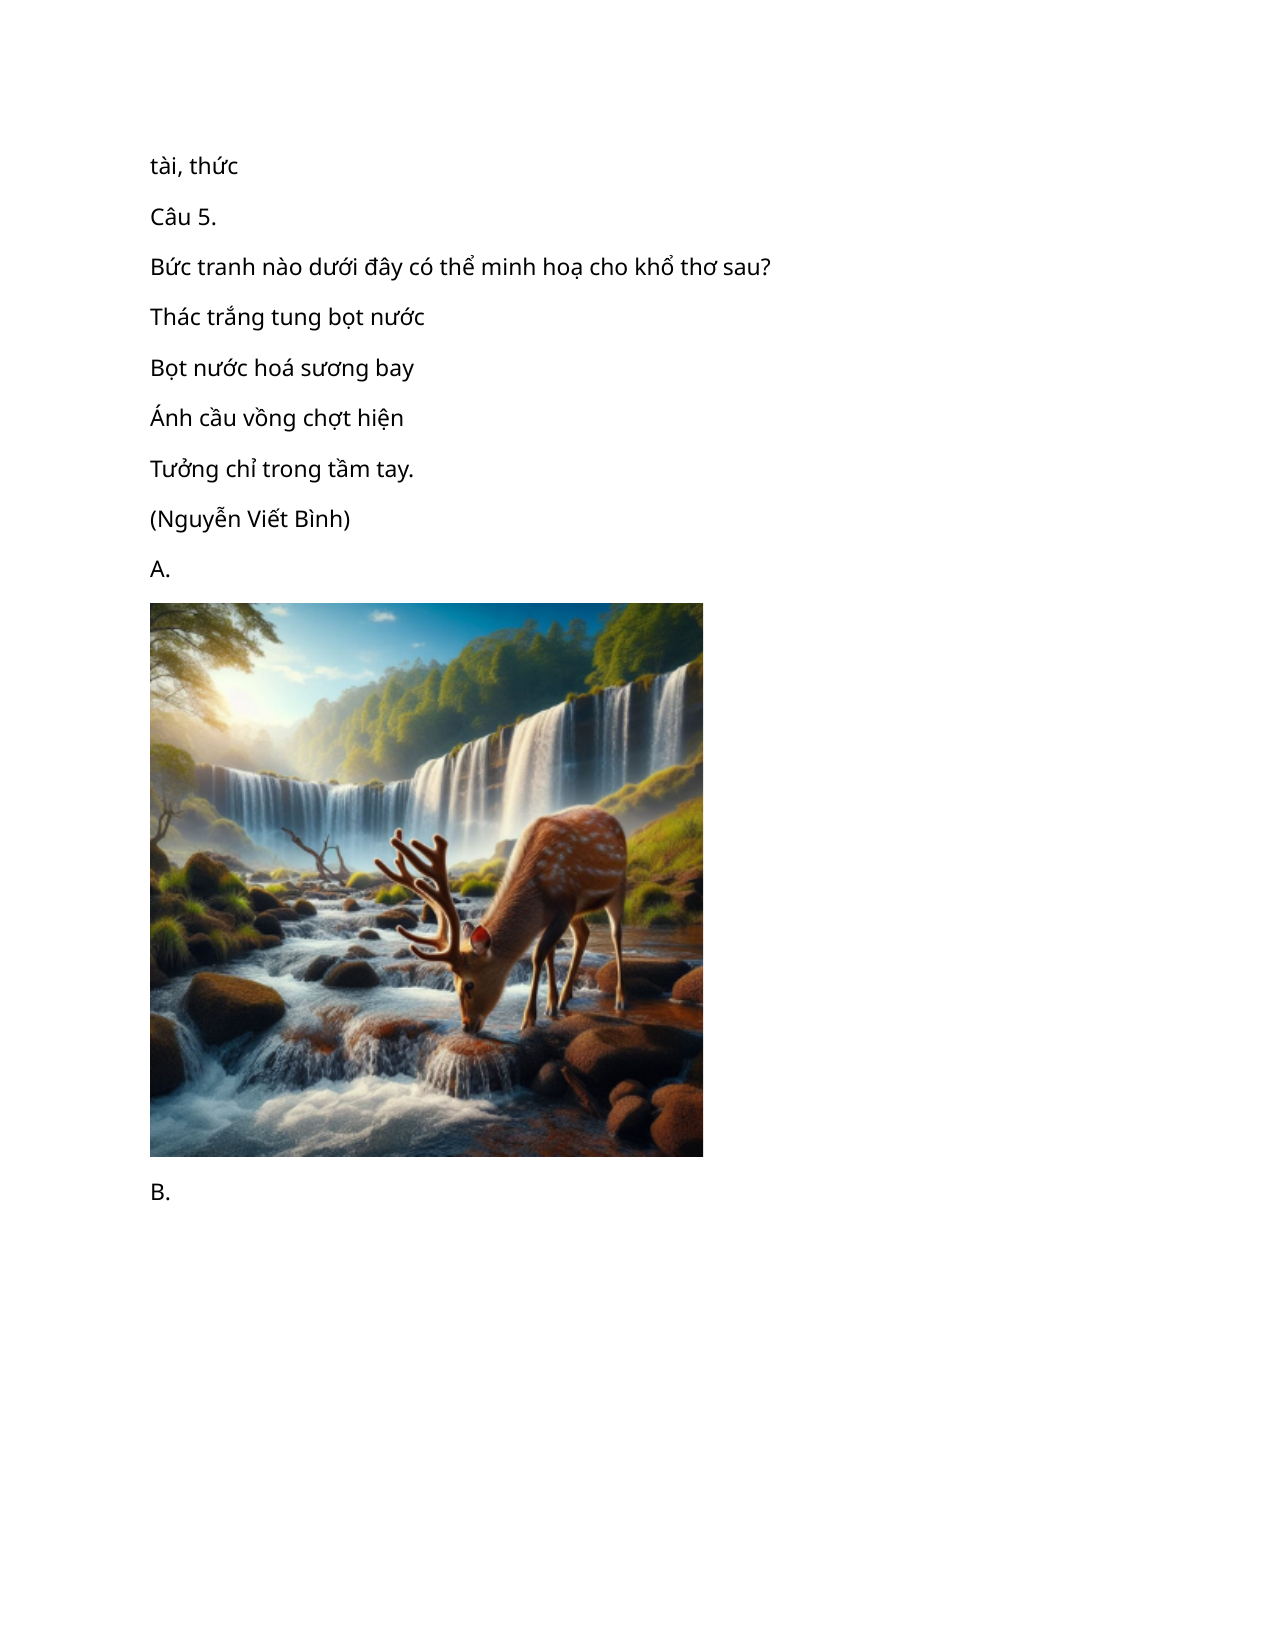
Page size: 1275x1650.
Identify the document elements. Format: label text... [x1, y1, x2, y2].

picture [557, 603, 606, 612]
text Ánh cầu vồng chợt hiện [150, 402, 1125, 433]
text Thác trắng tung bọt nước [150, 301, 1125, 332]
text (Nguyễn Viết Bình) [150, 503, 1125, 534]
text Tưởng chỉ trong tầm tay. [150, 452, 1125, 484]
text B. [150, 1176, 1125, 1207]
text Câu 5. [150, 200, 1125, 232]
text A. [150, 553, 1125, 584]
text Bọt nước hoá sương bay [150, 352, 1125, 383]
text tài, thức [150, 150, 1125, 181]
text Bức tranh nào dưới đây có thể minh hoạ cho khổ thơ sau? [150, 251, 1125, 282]
picture [150, 603, 704, 1157]
